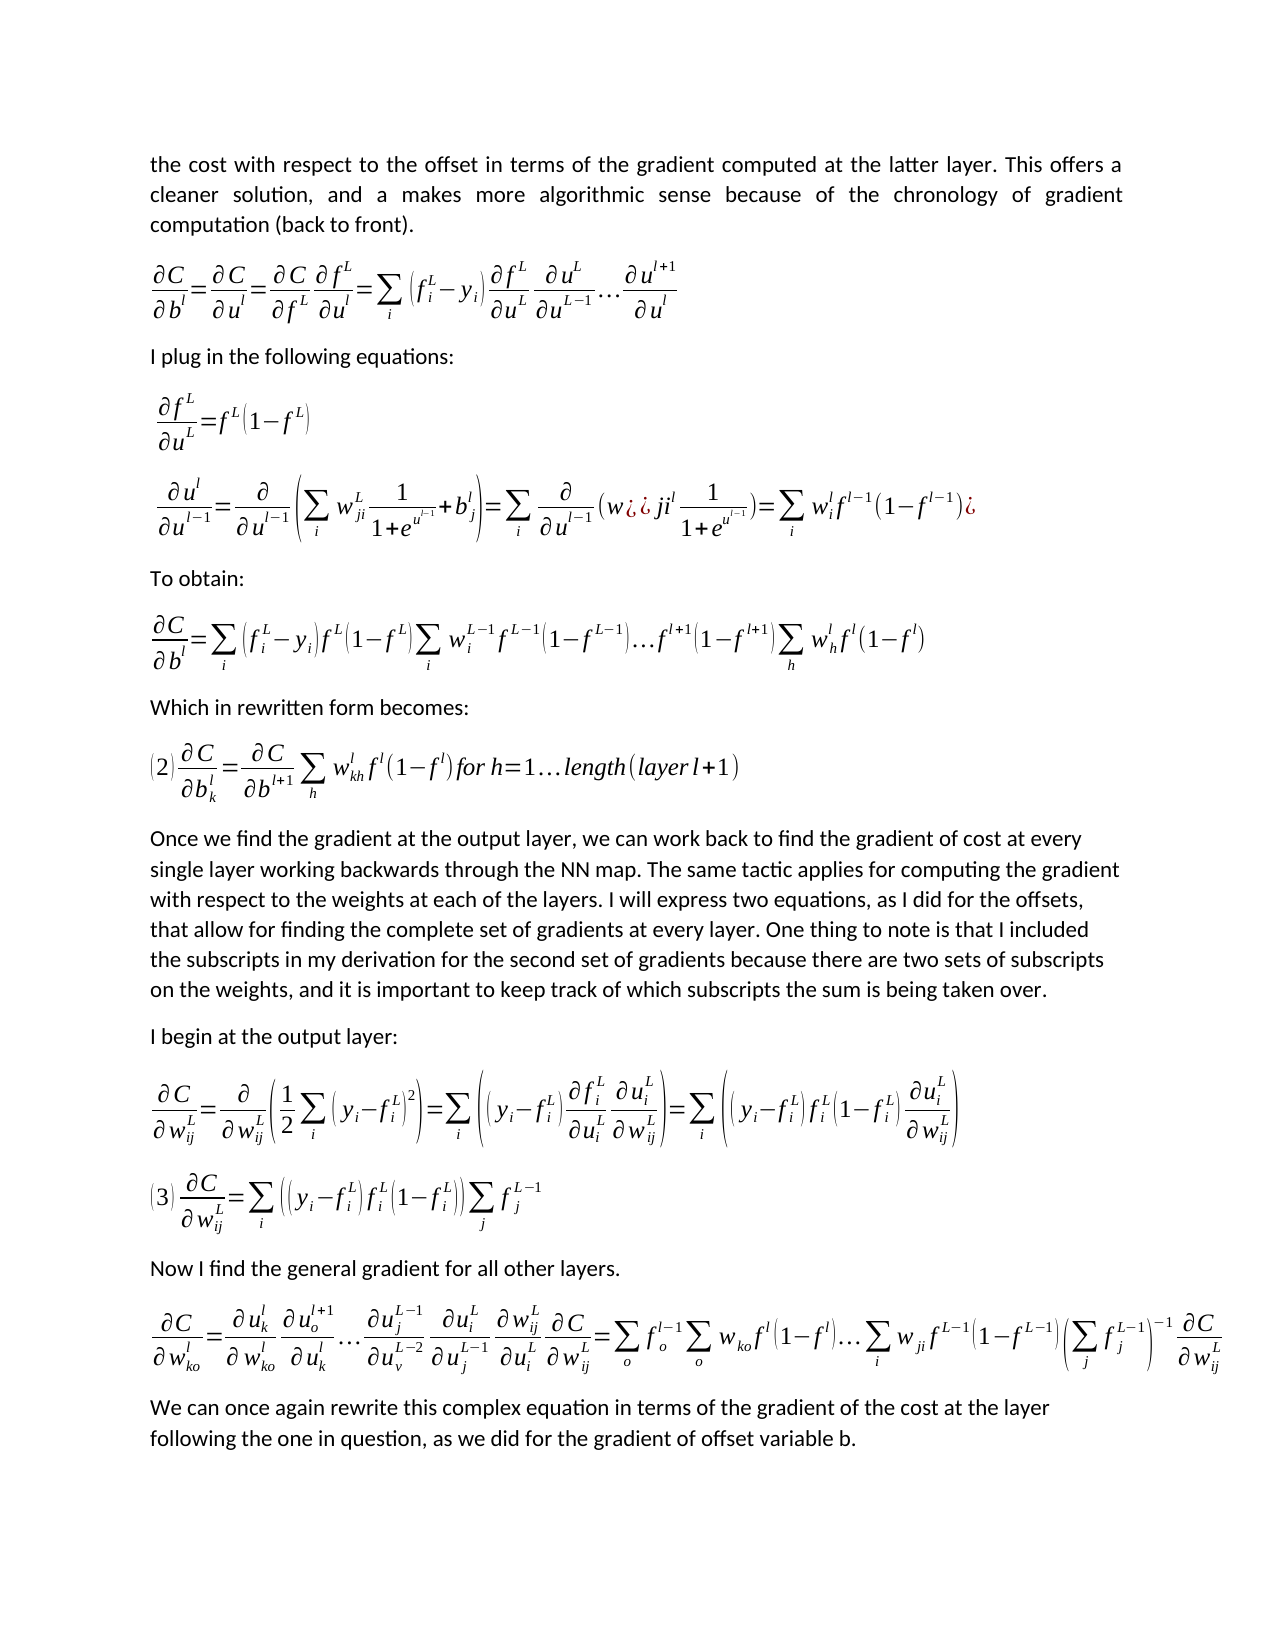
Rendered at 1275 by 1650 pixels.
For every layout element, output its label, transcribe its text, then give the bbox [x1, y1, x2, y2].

text Which in rewritten form becomes: [150, 693, 1125, 721]
text I plug in the following equations: [150, 342, 1125, 370]
text Once we find the gradient at the output layer, we can work back to find the gradient of cost at every single layer working backwards through the NN map. The same tactic applies for computing the gradient with respect to the weights at each of the layers. I will express two equations, as I did for the offsets, that allow for finding the complete set of gradients at every layer. One thing to note is that I included the subscripts in my derivation for the second set of gradients because there are two sets of subscripts on the weights, and it is important to keep track of which subscripts the sum is being taken over. [150, 824, 1125, 1004]
text We can once again rewrite this complex equation in terms of the gradient of the cost at the layer following the one in question, as we did for the gradient of offset variable b. [150, 1393, 1125, 1452]
text Now I find the general gradient for all other layers. [150, 1254, 1125, 1282]
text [150, 150, 1125, 238]
text To obtain: [150, 564, 1125, 592]
text I begin at the output layer: [150, 1022, 1125, 1051]
